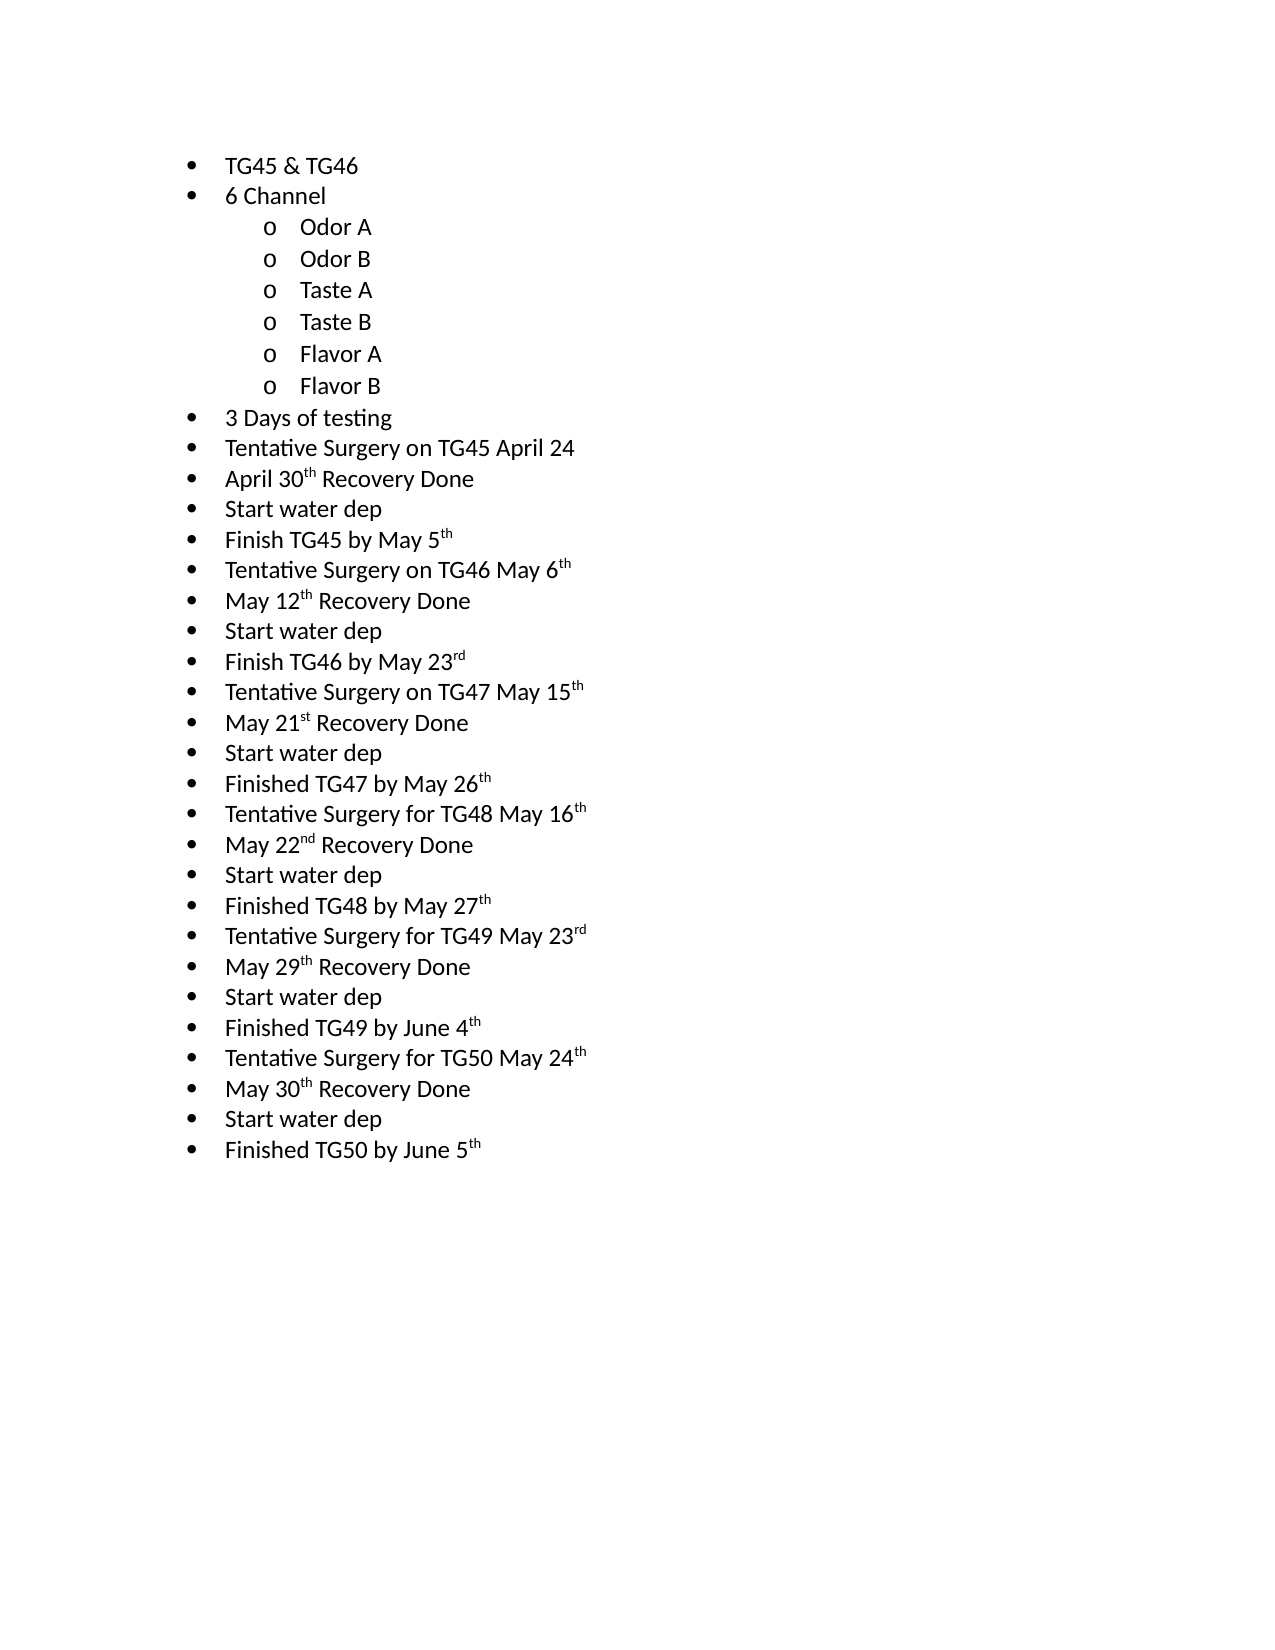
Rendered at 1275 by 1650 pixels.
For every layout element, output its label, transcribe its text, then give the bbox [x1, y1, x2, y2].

list Finish TG45 by May 5th [187, 524, 1125, 554]
list Taste A [262, 274, 1125, 306]
list Finish TG46 by May 23rd [187, 646, 1125, 676]
list 3 Days of testing [187, 402, 1125, 432]
list Odor A [262, 211, 1125, 243]
list May 12th Recovery Done [187, 585, 1125, 615]
list Start water dep [187, 737, 1125, 768]
list Start water dep [187, 859, 1125, 890]
list TG45 & TG46 [187, 150, 1125, 181]
list Tentative Surgery on TG47 May 15th [187, 676, 1125, 707]
list Odor B [262, 243, 1125, 274]
list May 22nd Recovery Done [187, 829, 1125, 859]
list May 29th Recovery Done [187, 951, 1125, 982]
list Start water dep [187, 982, 1125, 1012]
list Start water dep [187, 1104, 1125, 1134]
list Start water dep [187, 615, 1125, 646]
list Finished TG48 by May 27th [187, 890, 1125, 921]
list Flavor A [262, 338, 1125, 370]
list Tentative Surgery on TG45 April 24 [187, 432, 1125, 463]
list Tentative Surgery on TG46 May 6th [187, 554, 1125, 585]
list April 30th Recovery Done [187, 463, 1125, 493]
list 6 Channel [187, 181, 1125, 211]
list May 30th Recovery Done [187, 1073, 1125, 1104]
list Taste B [262, 306, 1125, 338]
list Finished TG49 by June 4th [187, 1012, 1125, 1043]
list Finished TG47 by May 26th [187, 768, 1125, 798]
list Tentative Surgery for TG50 May 24th [187, 1043, 1125, 1073]
list Tentative Surgery for TG48 May 16th [187, 798, 1125, 829]
list Start water dep [187, 493, 1125, 524]
list May 21st Recovery Done [187, 707, 1125, 737]
list Tentative Surgery for TG49 May 23rd [187, 921, 1125, 951]
list Finished TG50 by June 5th [187, 1134, 1125, 1165]
list Flavor B [262, 370, 1125, 402]
